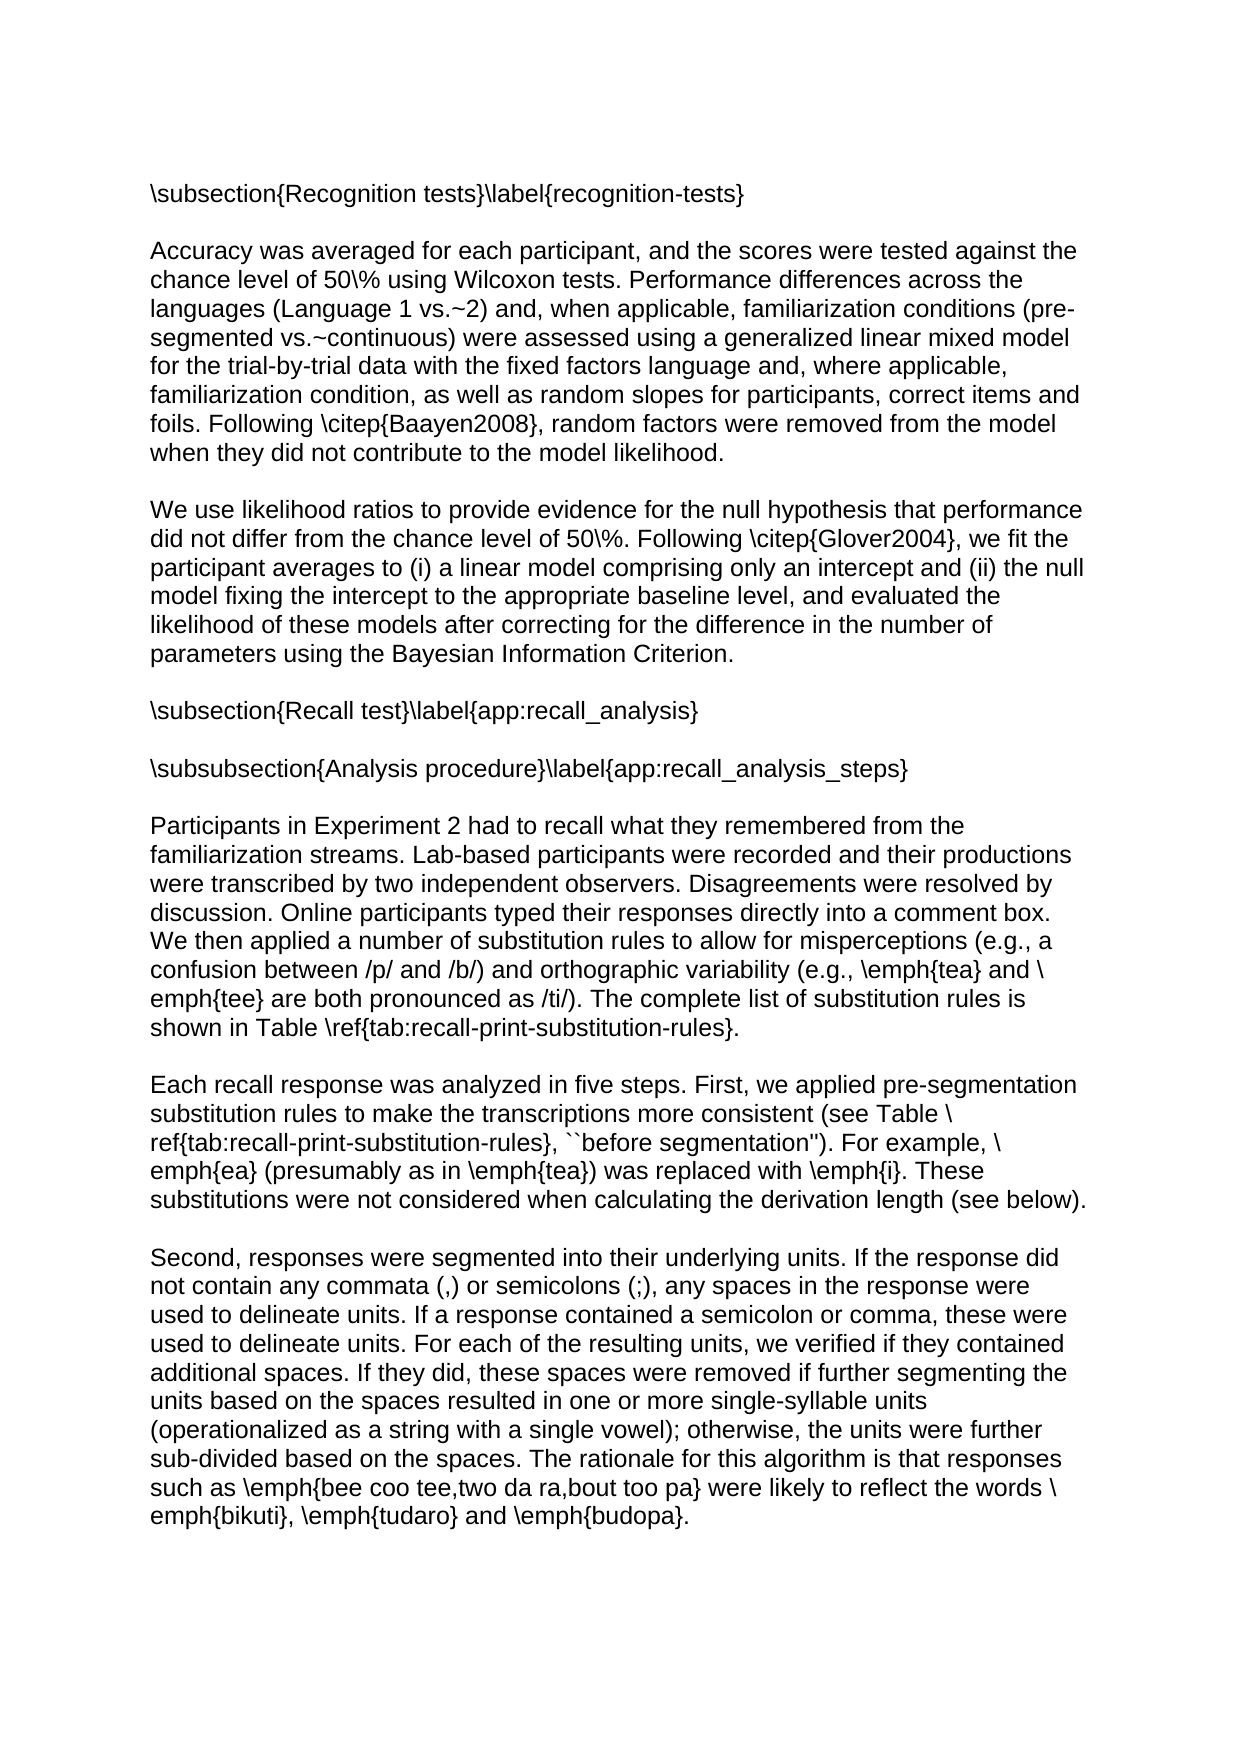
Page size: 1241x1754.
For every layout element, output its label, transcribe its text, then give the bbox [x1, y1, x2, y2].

text Each recall response was analyzed in five steps. First, we applied pre-segmentation substitution rules to make the transcriptions more consistent (see Table \ref{tab:recall-print-substitution-rules}, ``before segmentation''). For example, \emph{ea} (presumably as in \emph{tea}) was replaced with \emph{i}. These substitutions were not considered when calculating the derivation length (see below). [150, 1070, 1090, 1214]
text Participants in Experiment 2 had to recall what they remembered from the familiarization streams. Lab-based participants were recorded and their productions were transcribed by two independent observers. Disagreements were resolved by discussion. Online participants typed their responses directly into a comment box. We then applied a number of substitution rules to allow for misperceptions (e.g., a confusion between /p/ and /b/) and orthographic variability (e.g., \emph{tea} and \emph{tee} are both pronounced as /ti/). The complete list of substitution rules is shown in Table \ref{tab:recall-print-substitution-rules}. [150, 811, 1090, 1041]
text \subsection{Recall test}\label{app:recall_analysis} [150, 696, 1090, 725]
text \subsubsection{Analysis procedure}\label{app:recall_analysis_steps} [150, 754, 1090, 782]
text \subsection{Recognition tests}\label{recognition-tests} [150, 179, 1090, 207]
text Second, responses were segmented into their underlying units. If the response did not contain any commata (,) or semicolons (;), any spaces in the response were used to delineate units. If a response contained a semicolon or comma, these were used to delineate units. For each of the resulting units, we verified if they contained additional spaces. If they did, these spaces were removed if further segmenting the units based on the spaces resulted in one or more single-syllable units (operationalized as a string with a single vowel); otherwise, the units were further sub-divided based on the spaces. The rationale for this algorithm is that responses such as \emph{bee coo tee,two da ra,bout too pa} were likely to reflect the words \emph{bikuti}, \emph{tudaro} and \emph{budopa}. [150, 1242, 1090, 1530]
text We use likelihood ratios to provide evidence for the null hypothesis that performance did not differ from the chance level of 50\%. Following \citep{Glover2004}, we fit the participant averages to (i) a linear model comprising only an intercept and (ii) the null model fixing the intercept to the appropriate baseline level, and evaluated the likelihood of these models after correcting for the difference in the number of parameters using the Bayesian Information Criterion. [150, 495, 1090, 667]
text Accuracy was averaged for each participant, and the scores were tested against the chance level of 50\% using Wilcoxon tests. Performance differences across the languages (Language 1 vs.~2) and, when applicable, familiarization conditions (pre-segmented vs.~continuous) were assessed using a generalized linear mixed model for the trial-by-trial data with the fixed factors language and, where applicable, familiarization condition, as well as random slopes for participants, correct items and foils. Following \citep{Baayen2008}, random factors were removed from the model when they did not contribute to the model likelihood. [150, 236, 1090, 466]
